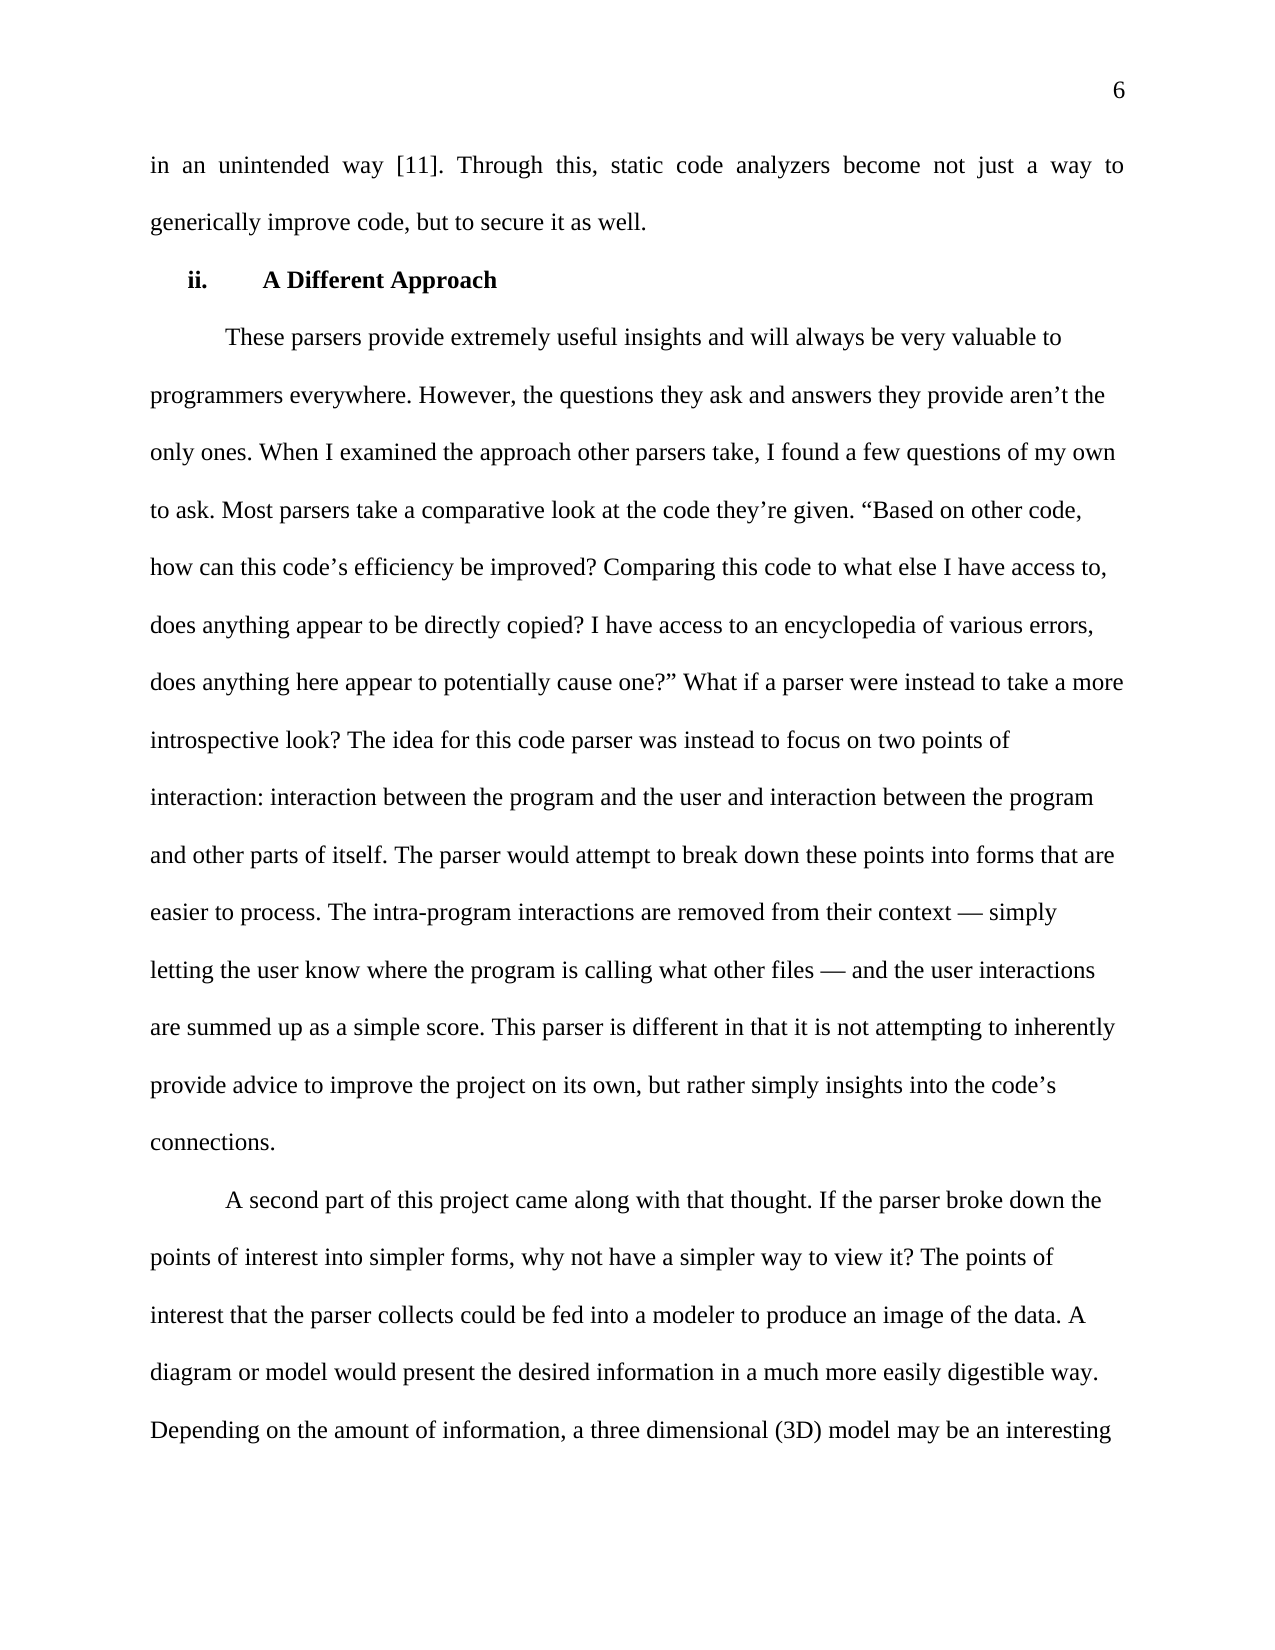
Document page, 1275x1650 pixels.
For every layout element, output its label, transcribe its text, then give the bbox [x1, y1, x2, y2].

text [150, 150, 1125, 236]
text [150, 322, 1125, 1444]
subtitle A Different Approach [187, 265, 1125, 294]
